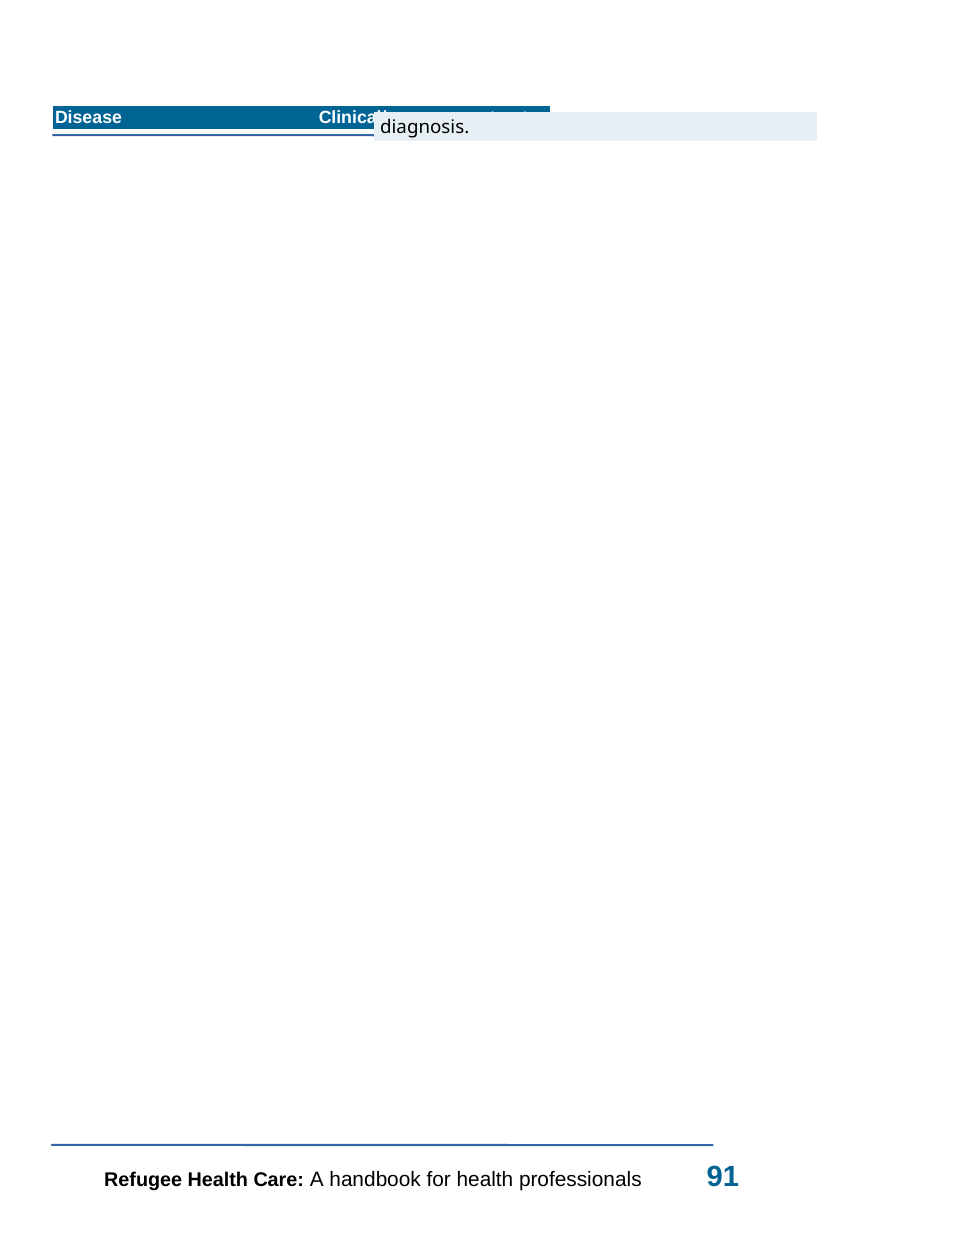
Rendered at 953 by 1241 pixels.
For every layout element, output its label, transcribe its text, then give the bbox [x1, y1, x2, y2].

text Management: Refer to ID physician for definitive diagnosis. [376, 114, 815, 139]
